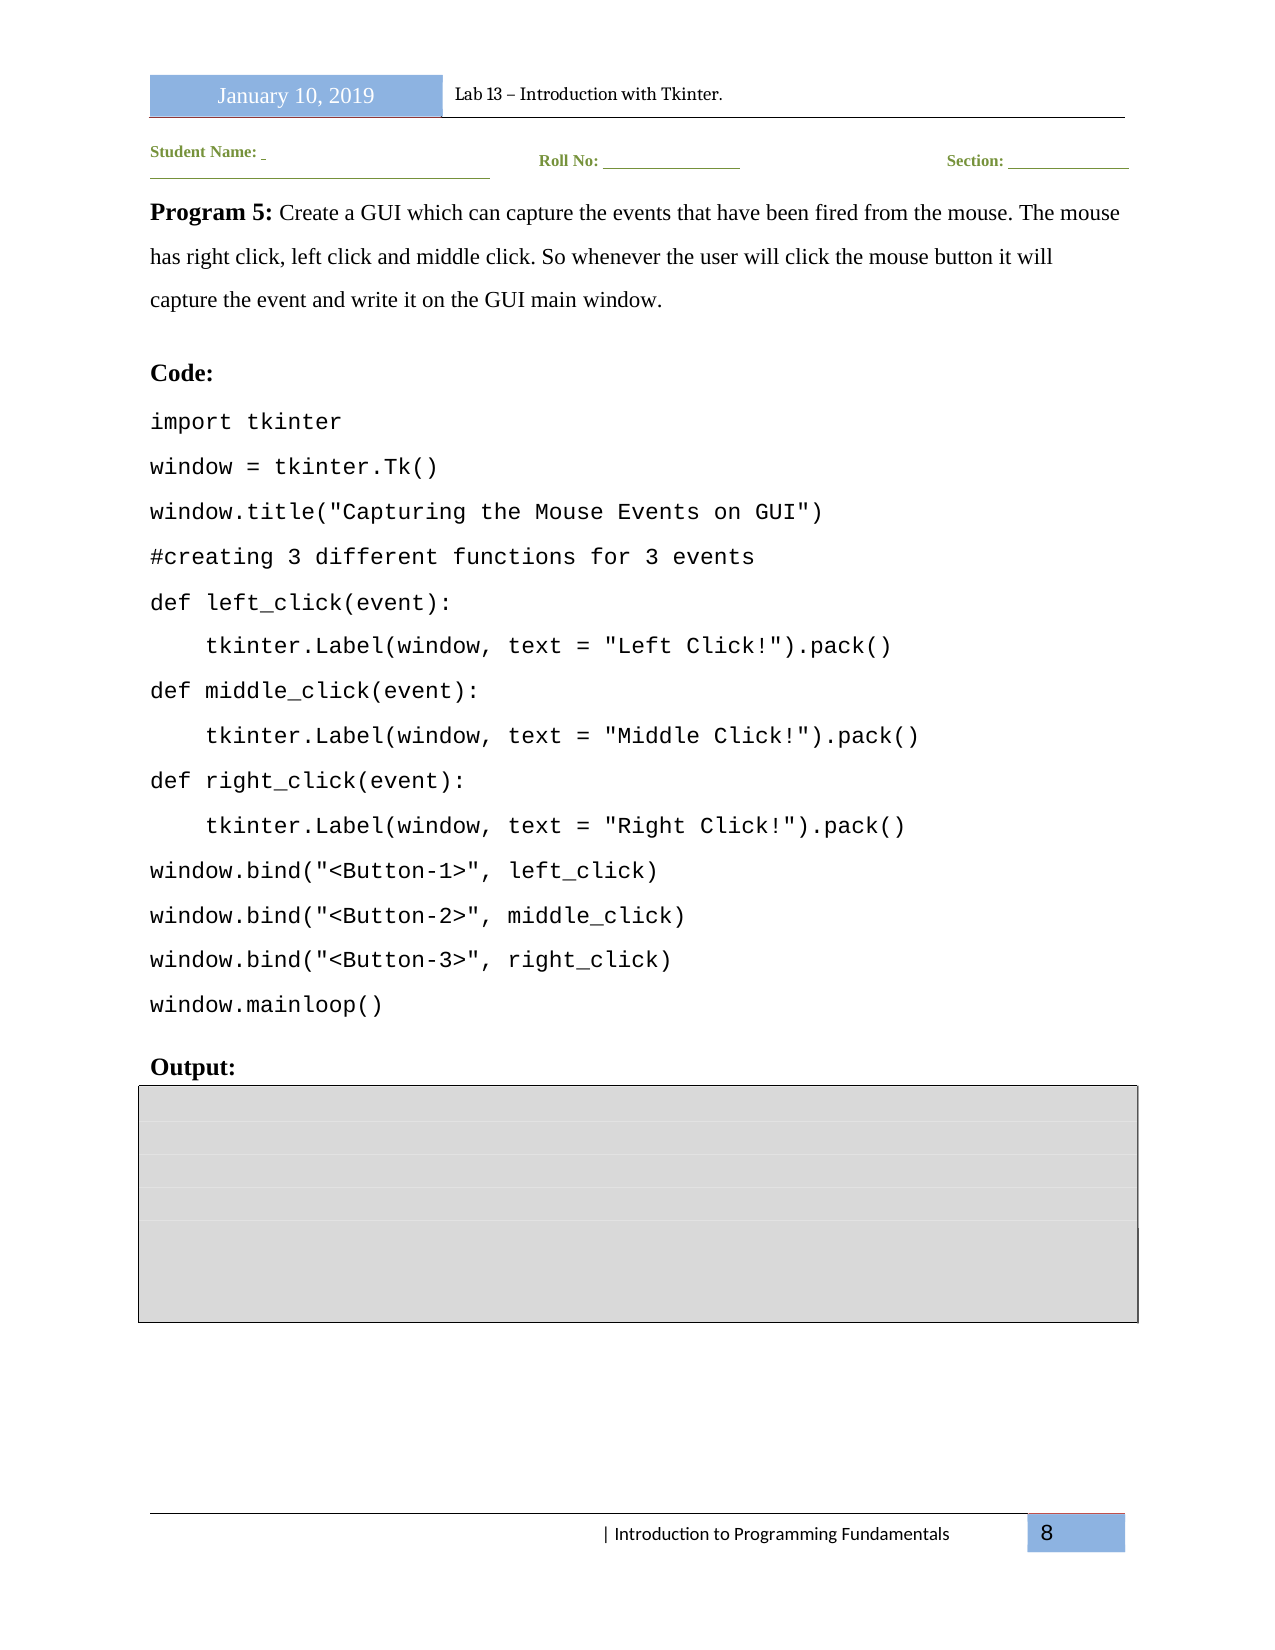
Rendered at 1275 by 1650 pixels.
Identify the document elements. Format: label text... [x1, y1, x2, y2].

text def left_click(event): [150, 590, 1139, 616]
text Section: [947, 151, 1139, 170]
text window = tkinter.Tk() [150, 456, 1139, 482]
text window.title("Capturing the Mouse Events on GUI") #creating 3 different functions for 3 events [150, 501, 826, 571]
text import tkinter [150, 411, 1139, 437]
text Program 5: Create a GUI which can capture the events that have been fired from the mouse. The mouse has right click, left click and middle click. So whenever the user will click the mouse button it will capture the event and write it on the GUI main window. [150, 197, 1122, 313]
text tkinter.Label(window, text = "Middle Click!").pack() def right_click(event): [150, 725, 922, 795]
text Student Name: [150, 142, 489, 178]
text tkinter.Label(window, text = "Left Click!").pack() def middle_click(event): [150, 635, 895, 706]
subtitle Code: [150, 358, 1139, 387]
text tkinter.Label(window, text = "Right Click!").pack() window.bind("<Button-1>", left_click) window.bind("<Button-2>", middle_click) window.bind("<Button-3>", right_click) window.mainloop() [150, 814, 906, 1019]
subtitle Output: [150, 1052, 1139, 1081]
text Roll No: [539, 151, 744, 170]
